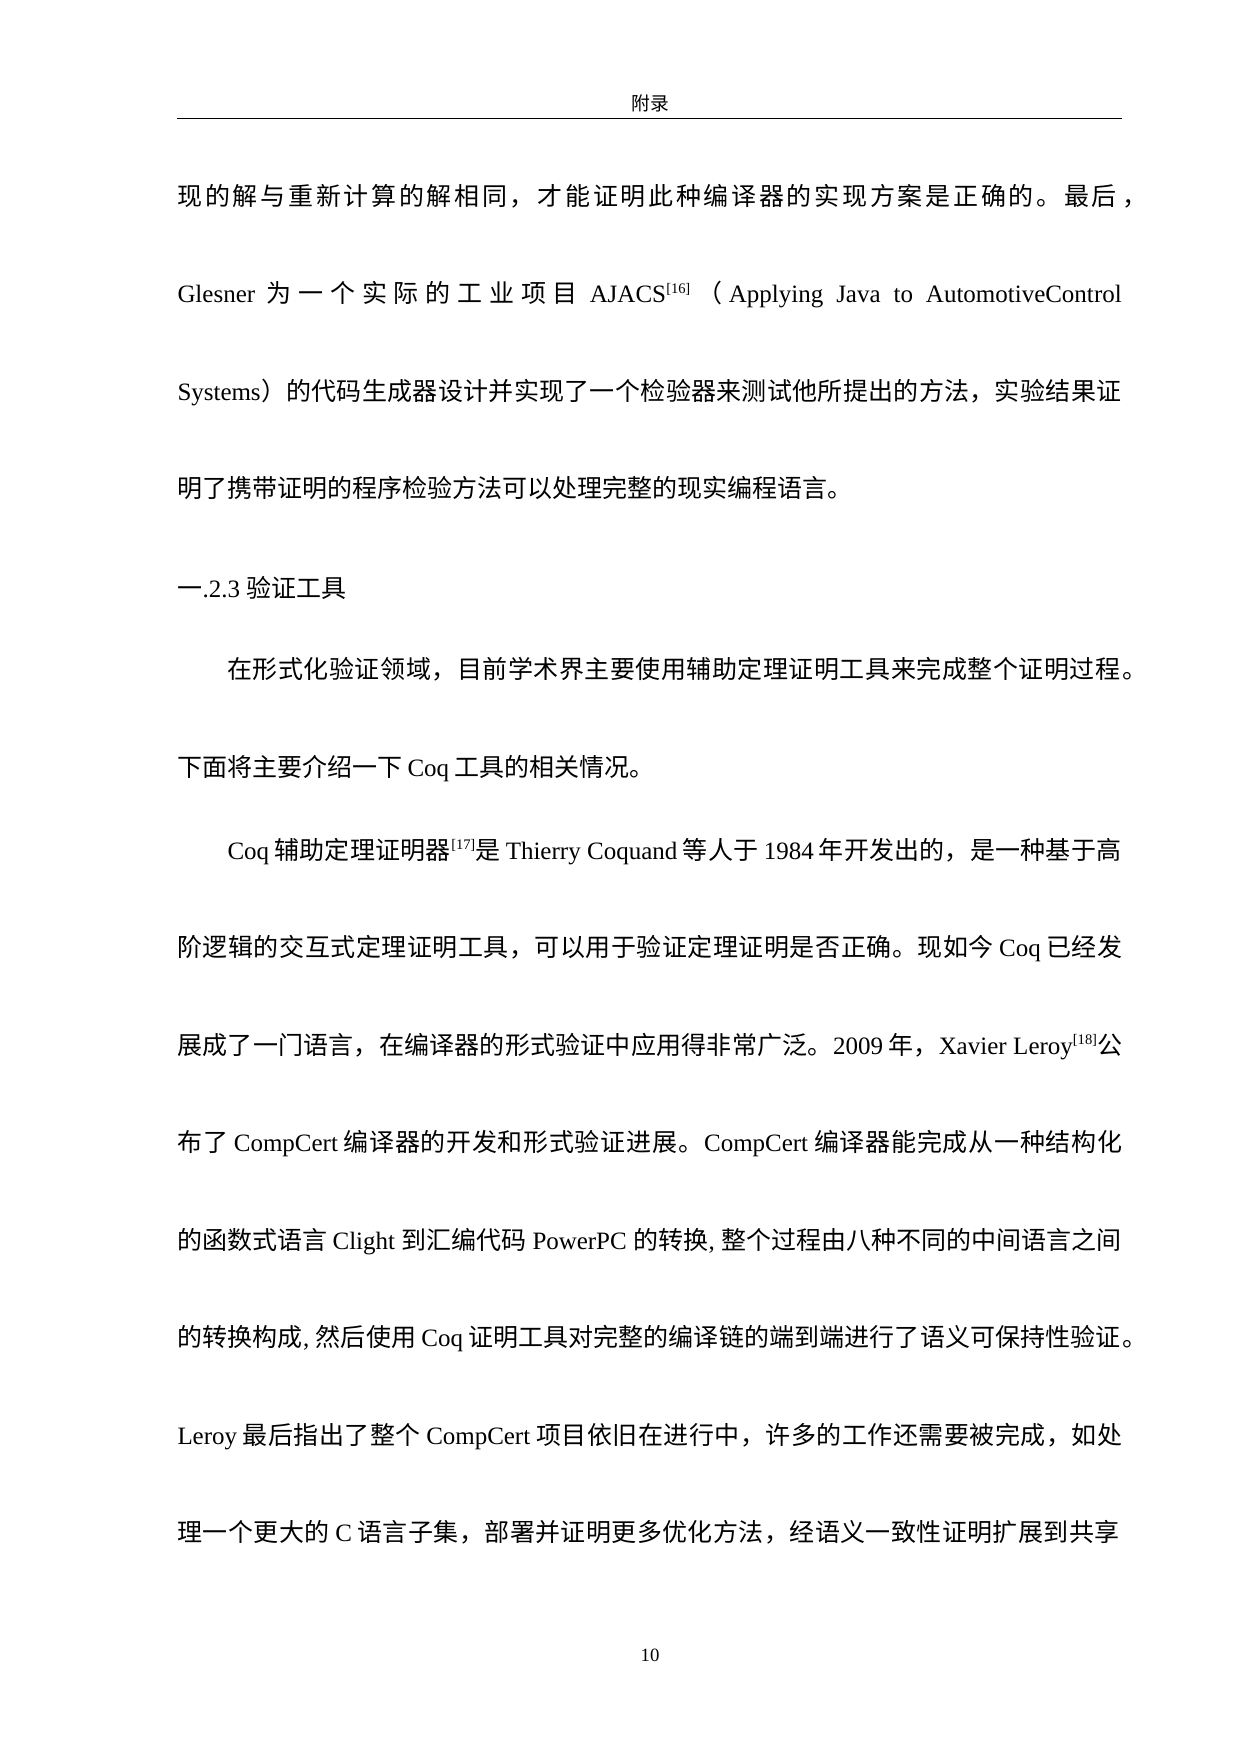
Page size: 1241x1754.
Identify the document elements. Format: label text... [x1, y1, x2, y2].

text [177, 162, 1122, 519]
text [177, 816, 1122, 1563]
subtitle 验证工具 [177, 554, 1122, 619]
text 在形式化验证领域，目前学术界主要使用辅助定理证明工具来完成整个证明过程。下面将主要介绍一下Coq工具的相关情况。 [177, 635, 1122, 798]
